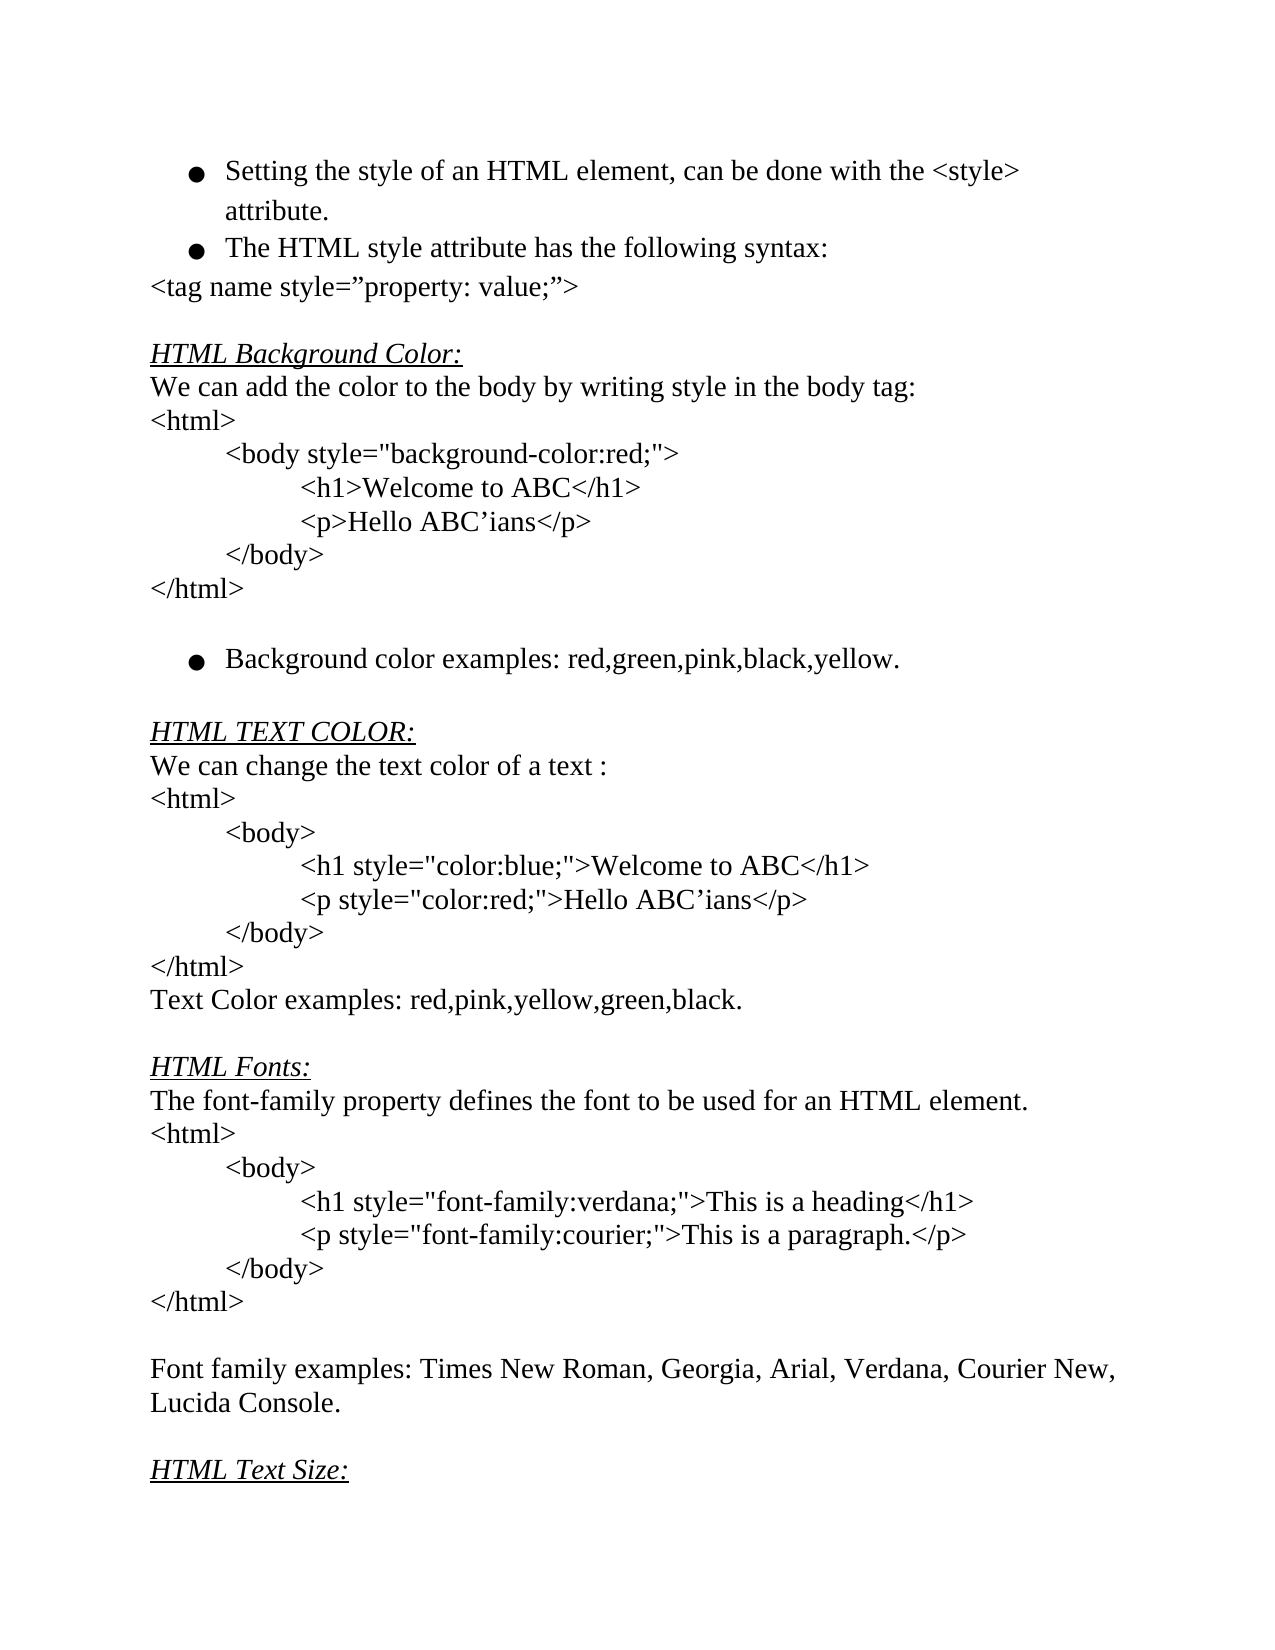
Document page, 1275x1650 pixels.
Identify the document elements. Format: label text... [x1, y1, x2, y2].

text HTML Background Color: [150, 336, 1125, 369]
text HTML TEXT COLOR: [150, 714, 1125, 748]
text <tag name style=”property: value;”> [150, 269, 1125, 302]
text HTML Fonts: [150, 1049, 1125, 1083]
text <body> [225, 815, 1125, 848]
text <h1 style="font-family:verdana;">This is a heading</h1> [300, 1184, 1125, 1217]
text <p>Hello ABC’ians</p> [300, 504, 1125, 537]
text </body> [225, 915, 1125, 949]
text </html> [150, 571, 1125, 604]
text </html> [150, 949, 1125, 982]
text Font family examples: Times New Roman, Georgia, Arial, Verdana, Courier New, Lucida Console. [150, 1351, 1125, 1418]
list The HTML style attribute has the following syntax: [187, 226, 1125, 269]
text Text Color examples: red,pink,yellow,green,black. [150, 982, 1125, 1016]
text <h1>Welcome to ABC</h1> [300, 470, 1125, 504]
text <body style="background-color:red;"> [225, 437, 1125, 470]
text </html> [150, 1284, 1125, 1318]
text HTML Text Size: [150, 1452, 1125, 1486]
text The font-family property defines the font to be used for an HTML element. [150, 1083, 1125, 1117]
text </body> [225, 1251, 1125, 1284]
list Background color examples: red,green,pink,black,yellow. [187, 638, 1125, 681]
text <p style="font-family:courier;">This is a paragraph.</p> [300, 1217, 1125, 1251]
list Setting the style of an HTML element, can be done with the <style> attribute. [187, 150, 1125, 226]
text <html> [150, 1117, 1125, 1150]
text <h1 style="color:blue;">Welcome to ABC</h1> [300, 848, 1125, 882]
text <html> [150, 403, 1125, 437]
text </body> [225, 537, 1125, 571]
text We can change the text color of a text : [150, 748, 1125, 781]
text We can add the color to the body by writing style in the body tag: [150, 369, 1125, 403]
text <p style="color:red;">Hello ABC’ians</p> [300, 882, 1125, 915]
text <body> [225, 1150, 1125, 1184]
text <html> [150, 781, 1125, 815]
